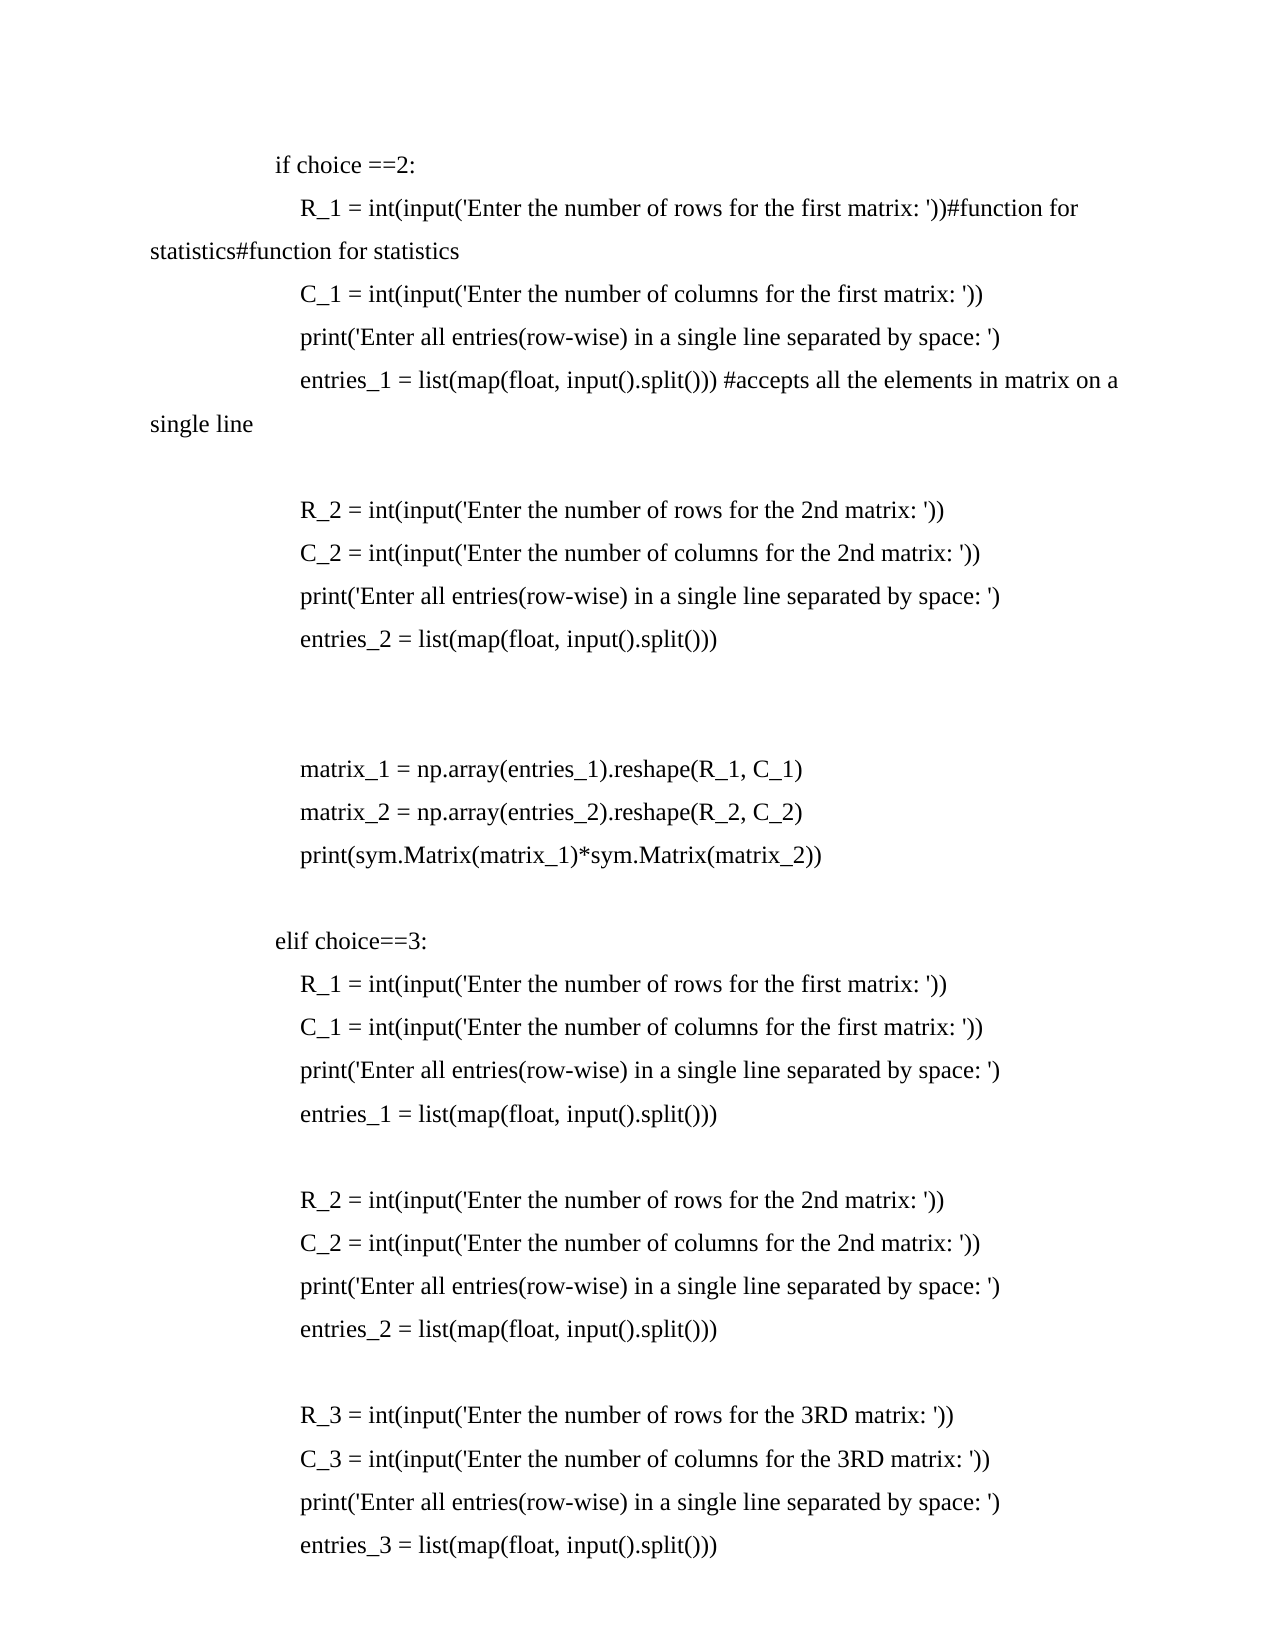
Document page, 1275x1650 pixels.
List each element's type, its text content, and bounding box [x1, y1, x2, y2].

text print('Enter all entries(row-wise) in a single line separated by space: ') [150, 322, 1125, 351]
text R_1 = int(input('Enter the number of rows for the first matrix: ')) [150, 969, 1125, 998]
text print('Enter all entries(row-wise) in a single line separated by space: ') [150, 1056, 1125, 1084]
text C_2 = int(input('Enter the number of columns for the 2nd matrix: ')) [150, 538, 1125, 567]
text print('Enter all entries(row-wise) in a single line separated by space: ') [150, 1271, 1125, 1300]
text R_3 = int(input('Enter the number of rows for the 3RD matrix: ')) [150, 1401, 1125, 1429]
text print('Enter all entries(row-wise) in a single line separated by space: ') [150, 581, 1125, 610]
text matrix_1 = np.array(entries_1).reshape(R_1, C_1) [150, 754, 1125, 782]
text elif choice==3: [150, 926, 1125, 955]
text C_1 = int(input('Enter the number of columns for the first matrix: ')) [150, 1012, 1125, 1041]
text if choice ==2: [150, 150, 1125, 179]
text R_2 = int(input('Enter the number of rows for the 2nd matrix: ')) [150, 495, 1125, 524]
text C_2 = int(input('Enter the number of columns for the 2nd matrix: ')) [150, 1228, 1125, 1257]
text entries_1 = list(map(float, input().split())) [150, 1099, 1125, 1127]
text entries_3 = list(map(float, input().split())) [150, 1530, 1125, 1559]
text R_2 = int(input('Enter the number of rows for the 2nd matrix: ')) [150, 1185, 1125, 1214]
text R_1 = int(input('Enter the number of rows for the first matrix: '))#function for statistics#function for statistics [150, 193, 1125, 265]
text C_3 = int(input('Enter the number of columns for the 3RD matrix: ')) [150, 1444, 1125, 1472]
text entries_1 = list(map(float, input().split())) #accepts all the elements in matrix on a single line [150, 366, 1125, 437]
text C_1 = int(input('Enter the number of columns for the first matrix: ')) [150, 279, 1125, 308]
text print(sym.Matrix(matrix_1)*sym.Matrix(matrix_2)) [150, 840, 1125, 869]
text matrix_2 = np.array(entries_2).reshape(R_2, C_2) [150, 797, 1125, 826]
text print('Enter all entries(row-wise) in a single line separated by space: ') [150, 1487, 1125, 1516]
text entries_2 = list(map(float, input().split())) [150, 624, 1125, 653]
text entries_2 = list(map(float, input().split())) [150, 1314, 1125, 1343]
